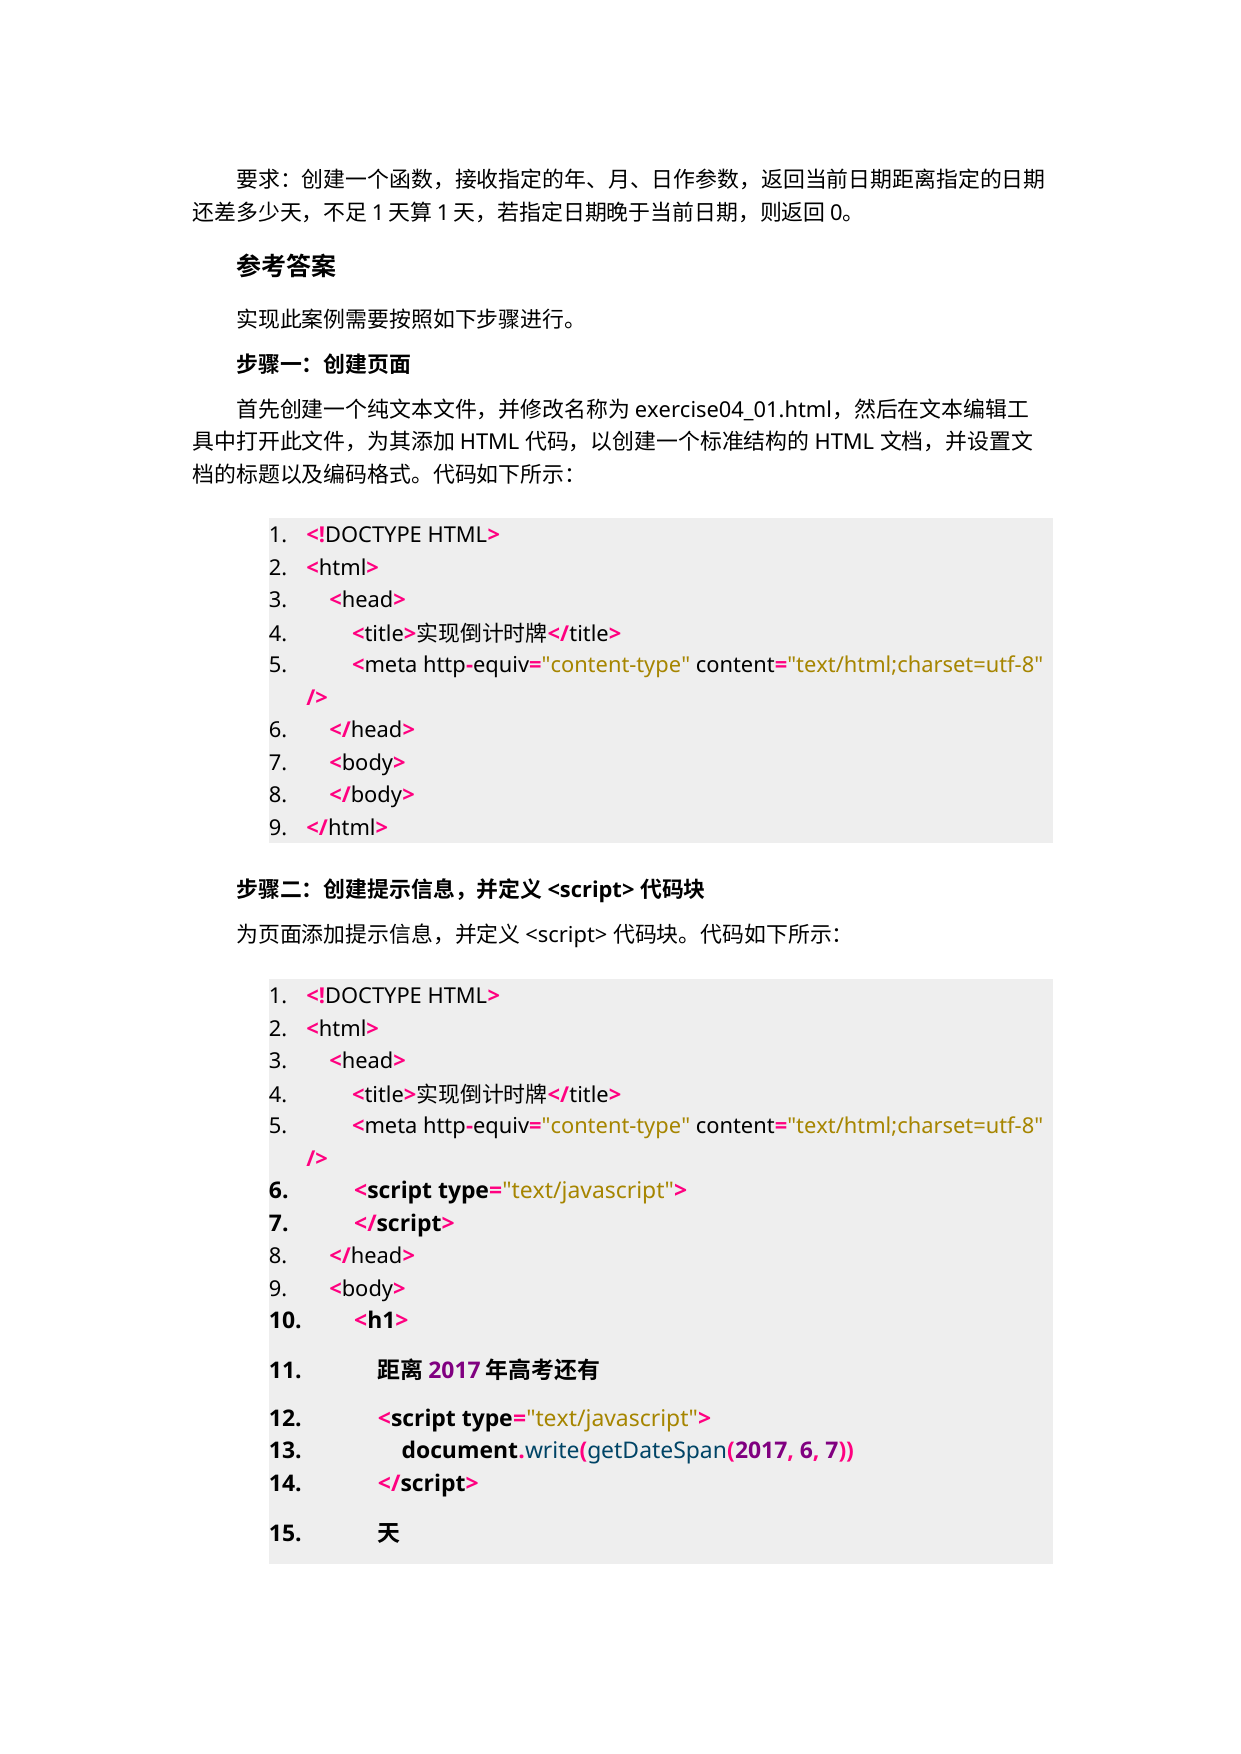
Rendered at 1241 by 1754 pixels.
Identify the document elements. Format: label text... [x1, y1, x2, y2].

text 步骤二：创建提示信息，并定义 <script> 代码块 [192, 872, 1048, 905]
list <body> [269, 746, 1053, 778]
list document.write(getDateSpan(2017, 6, 7)) [269, 1434, 1053, 1466]
list <meta http-equiv="content-type" content="text/html;charset=utf-8" /> [269, 1109, 1053, 1174]
list <h1> [269, 1304, 1053, 1336]
text 要求：创建一个函数，接收指定的年、月、日作参数，返回当前日期距离指定的日期还差多少天，不足1天算1天，若指定日期晚于当前日期，则返回0。 [192, 162, 1048, 227]
list </script> [269, 1466, 1053, 1499]
list 天 [269, 1499, 1053, 1564]
list <script type="text/javascript"> [269, 1174, 1053, 1206]
list </script> [269, 1206, 1053, 1239]
list </head> [269, 1239, 1053, 1271]
list </head> [269, 713, 1053, 746]
text 实现此案例需要按照如下步骤进行。 [192, 301, 1048, 334]
list <script type="text/javascript"> [269, 1401, 1053, 1434]
list <html> [269, 1011, 1053, 1044]
list <body> [269, 1271, 1053, 1304]
list <head> [269, 1044, 1053, 1076]
list <html> [269, 551, 1053, 583]
text 首先创建一个纯文本文件，并修改名称为 exercise04_01.html，然后在文本编辑工具中打开此文件，为其添加 HTML 代码，以创建一个标准结构的 HTML 文档，并设置文档的标题以及编码格式。代码如下所示： [192, 391, 1048, 489]
list </body> [269, 778, 1053, 811]
list 距离2017年高考还有 [269, 1336, 1053, 1401]
list <title>实现倒计时牌</title> [269, 1076, 1053, 1109]
title 参考答案 [192, 232, 1048, 297]
list <!DOCTYPE HTML> [269, 518, 1053, 551]
list <title>实现倒计时牌</title> [269, 616, 1053, 648]
list <meta http-equiv="content-type" content="text/html;charset=utf-8" /> [269, 648, 1053, 713]
text 为页面添加提示信息，并定义 <script> 代码块。代码如下所示： [192, 917, 1048, 950]
list </html> [269, 811, 1053, 843]
list <head> [269, 583, 1053, 616]
list <!DOCTYPE HTML> [269, 979, 1053, 1011]
text 步骤一：创建页面 [192, 346, 1048, 379]
